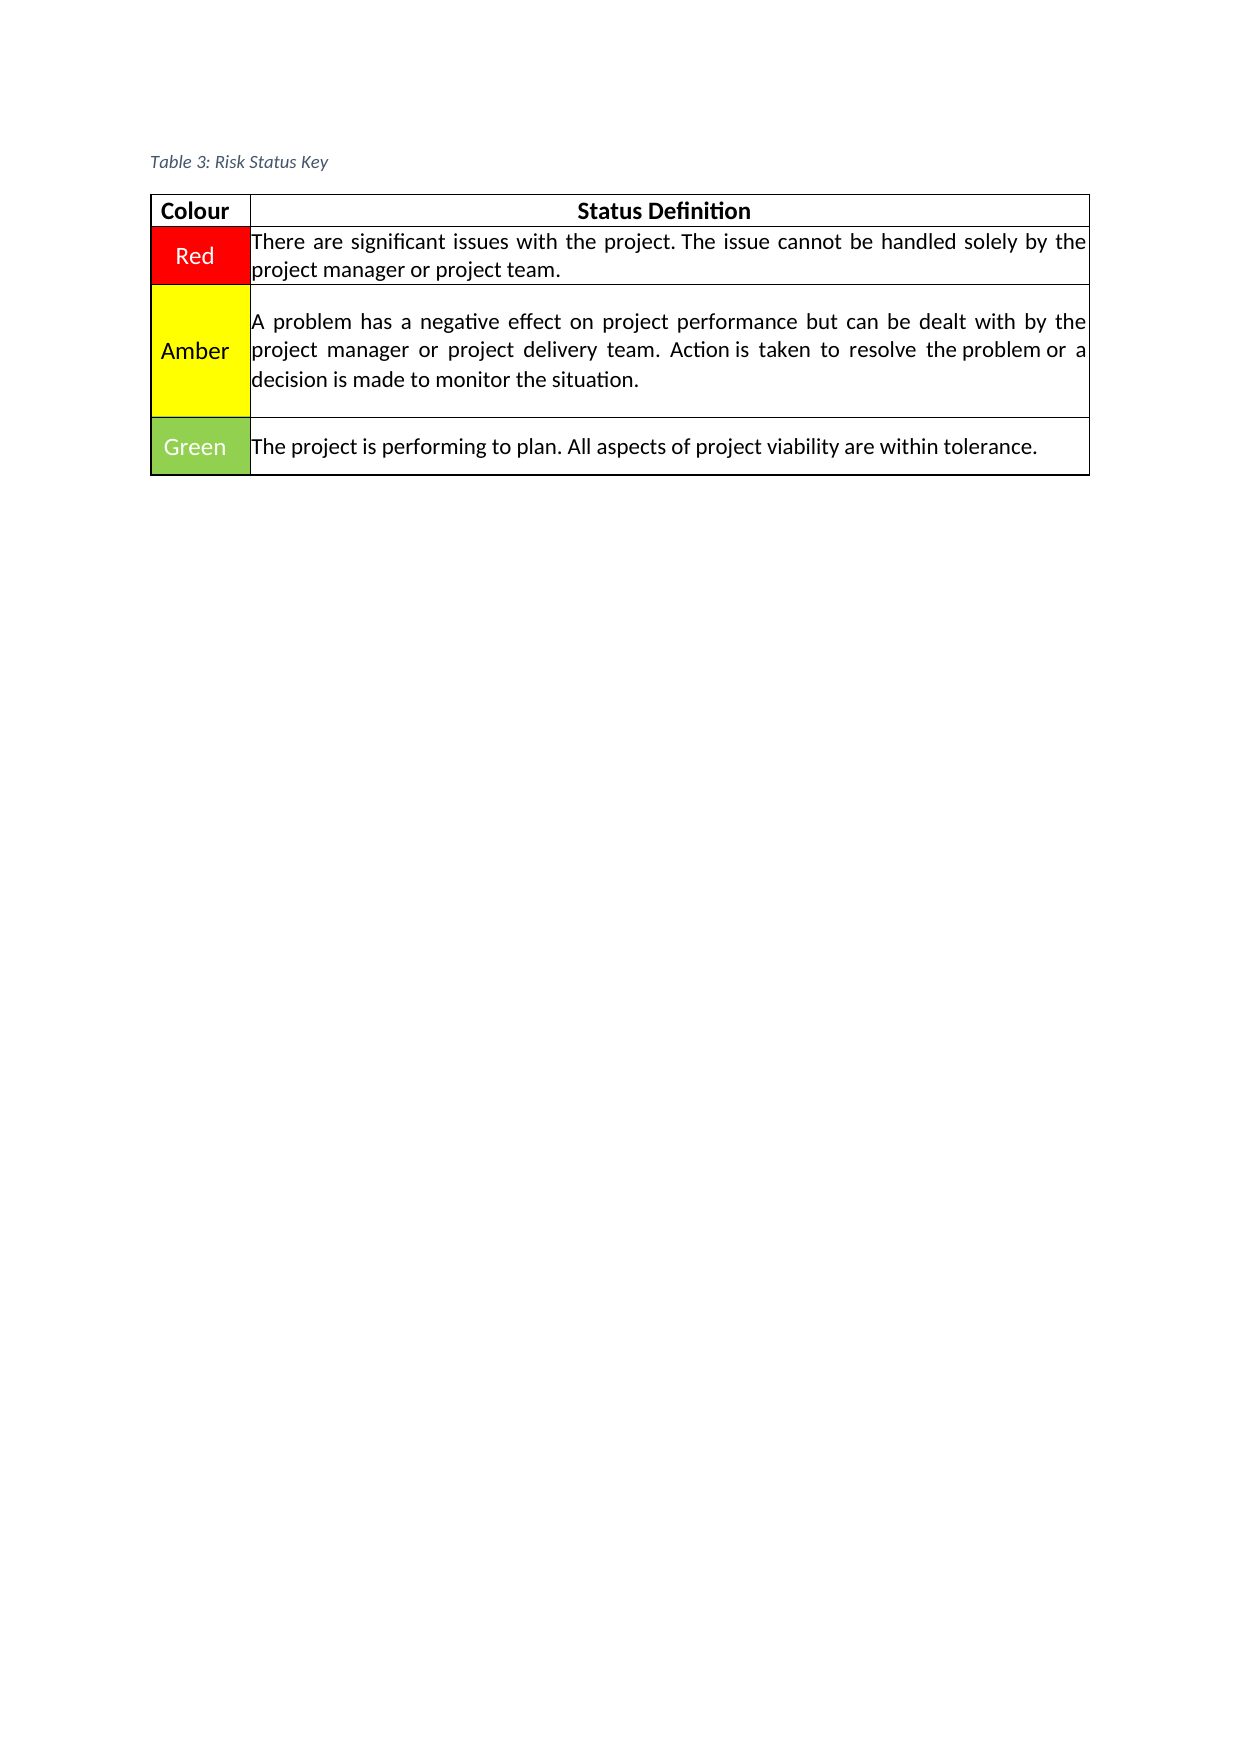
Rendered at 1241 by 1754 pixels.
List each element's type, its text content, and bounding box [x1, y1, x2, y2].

table_cell There are significant issues with the project. The issue cannot be handled solely by the project manager or project team. [251, 227, 1089, 284]
table_cell The project is performing to plan. All aspects of project viability are within tolerance. [251, 418, 1089, 474]
table_cell Red [152, 227, 250, 284]
table_cell A problem has a negative effect on project performance but can be dealt with by the project manager or project delivery team. Action is taken to resolve the problem or a decision is made to monitor the situation. [251, 285, 1089, 416]
table_cell Amber [152, 285, 250, 416]
text Table 3: Risk Status Key [150, 150, 1090, 173]
table_header Colour [152, 195, 250, 226]
table_cell Green [152, 418, 250, 474]
table_header Status Definition [251, 195, 1089, 226]
